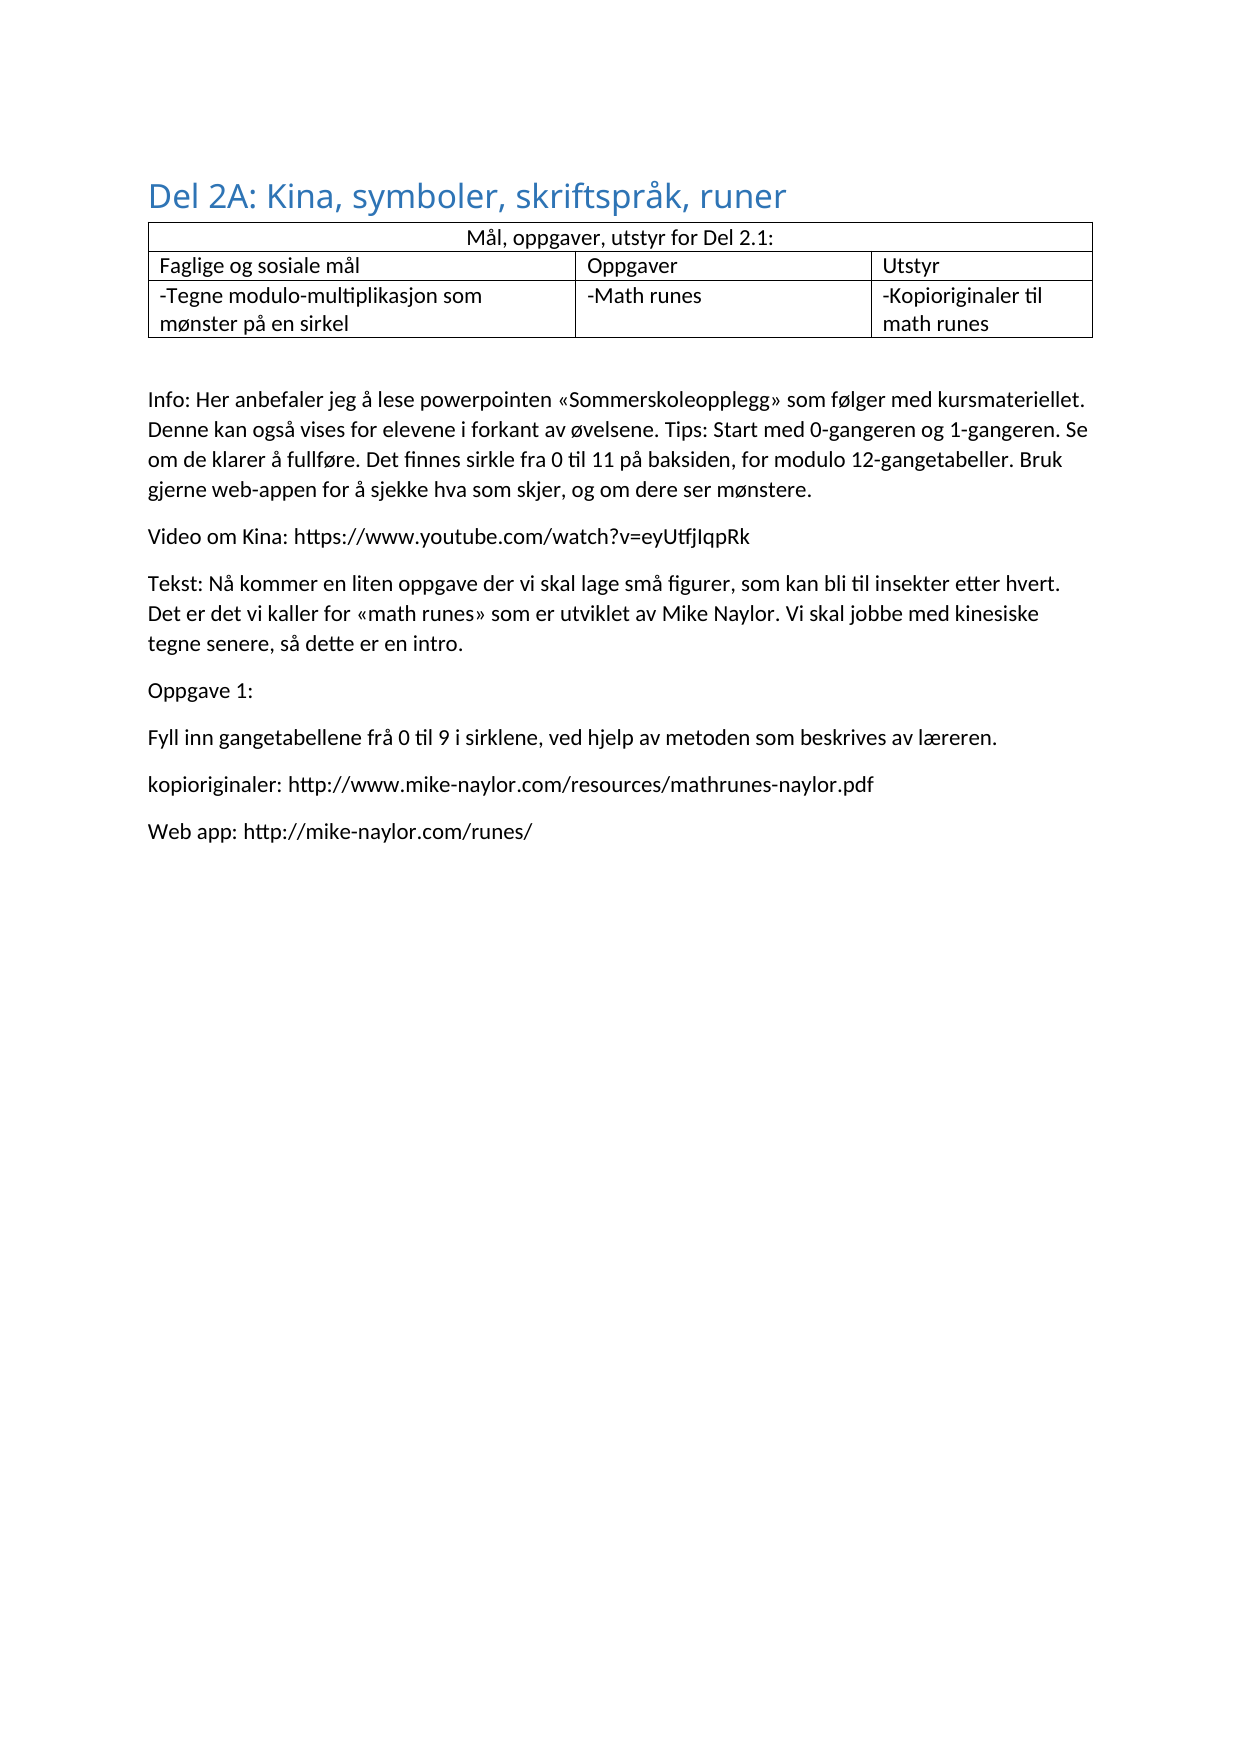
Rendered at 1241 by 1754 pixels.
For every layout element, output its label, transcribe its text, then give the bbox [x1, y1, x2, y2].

table_cell -Kopioriginaler til math runes [872, 281, 1092, 337]
text Web app: http://mike-naylor.com/runes/ [148, 817, 1093, 845]
subtitle Del 2A: Kina, symboler, skriftspråk, runer [148, 173, 1093, 218]
table_cell Oppgaver [576, 252, 871, 280]
table_cell -Math runes [576, 281, 871, 337]
table_header Mål, oppgaver, utstyr for Del 2.1: [149, 223, 1092, 251]
table_cell Utstyr [872, 252, 1092, 280]
text Info: Her anbefaler jeg å lese powerpointen «Sommerskoleopplegg» som følger med kursmateriellet. Denne kan også vises for elevene i forkant av øvelsene. Tips: Start med 0-gangeren og 1-gangeren. Se om de klarer å fullføre. Det finnes sirkle fra 0 til 11 på baksiden, for modulo 12-gangetabeller. Bruk gjerne web-appen for å sjekke hva som skjer, og om dere ser mønstere. [148, 385, 1093, 503]
text kopioriginaler: http://www.mike-naylor.com/resources/mathrunes-naylor.pdf [148, 770, 1093, 798]
text Tekst: Nå kommer en liten oppgave der vi skal lage små figurer, som kan bli til insekter etter hvert. Det er det vi kaller for «math runes» som er utviklet av Mike Naylor. Vi skal jobbe med kinesiske tegne senere, så dette er en intro. [148, 569, 1093, 657]
text Video om Kina: https://www.youtube.com/watch?v=eyUtfjIqpRk [148, 522, 1093, 550]
table_cell -Tegne modulo-multiplikasjon som mønster på en sirkel [149, 281, 575, 337]
text Fyll inn gangetabellene frå 0 til 9 i sirklene, ved hjelp av metoden som beskrives av læreren. [148, 723, 1093, 751]
text Oppgave 1: [148, 676, 1093, 704]
table_cell Faglige og sosiale mål [149, 252, 575, 280]
